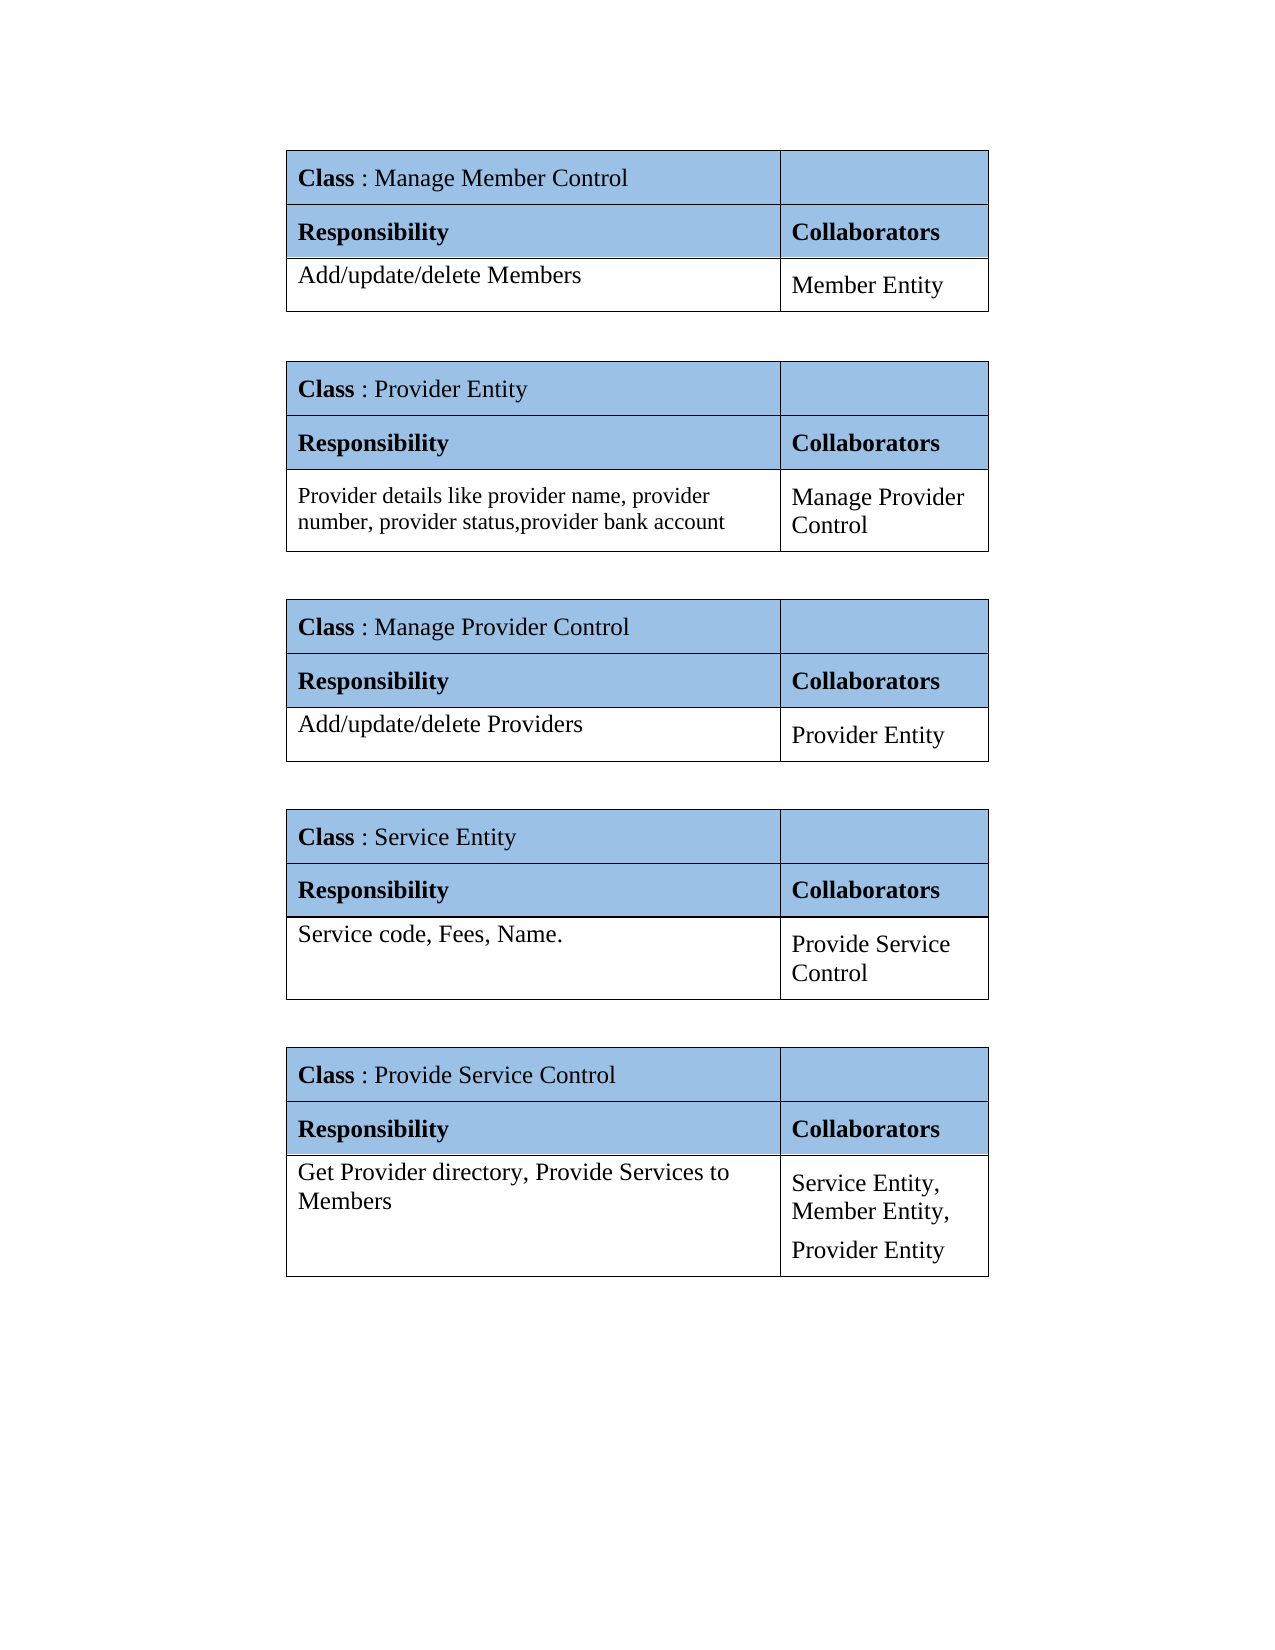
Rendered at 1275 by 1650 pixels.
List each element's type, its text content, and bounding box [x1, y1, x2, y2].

table_cell Provider details like provider name, provider number, provider status,provider bank account [287, 470, 780, 551]
table_cell Add/update/delete Providers [287, 708, 780, 761]
table_cell Add/update/delete Members [287, 259, 780, 311]
table_cell Collaborators [781, 205, 988, 257]
table_cell Provider Entity [781, 708, 988, 761]
table_header Class : Manage Member Control [287, 151, 780, 204]
table_header Class : Manage Provider Control [287, 600, 780, 653]
table_cell Collaborators [781, 416, 988, 469]
table_cell Provide Service Control [781, 918, 988, 999]
table_header [781, 1048, 988, 1101]
table_cell Collaborators [781, 1102, 988, 1154]
table_cell Responsibility [287, 654, 780, 707]
table_header [781, 151, 988, 204]
table_header Class : Service Entity [287, 810, 780, 863]
table_cell Responsibility [287, 1102, 780, 1154]
table_cell Member Entity [781, 259, 988, 311]
table_cell Get Provider directory, Provide Services to Members [287, 1156, 780, 1276]
table_cell Manage Provider Control [781, 470, 988, 551]
table_cell Collaborators [781, 654, 988, 707]
table_cell Service Entity, Member Entity, Provider Entity [781, 1156, 988, 1276]
table_cell Responsibility [287, 416, 780, 469]
table_header Class : Provider Entity [287, 362, 780, 415]
table_cell Service code, Fees, Name. [287, 918, 780, 999]
table_header [781, 600, 988, 653]
table_header [781, 362, 988, 415]
table_cell Collaborators [781, 864, 988, 916]
table_header [781, 810, 988, 863]
table_header Class : Provide Service Control [287, 1048, 780, 1101]
table_cell Responsibility [287, 205, 780, 257]
table_cell Responsibility [287, 864, 780, 916]
